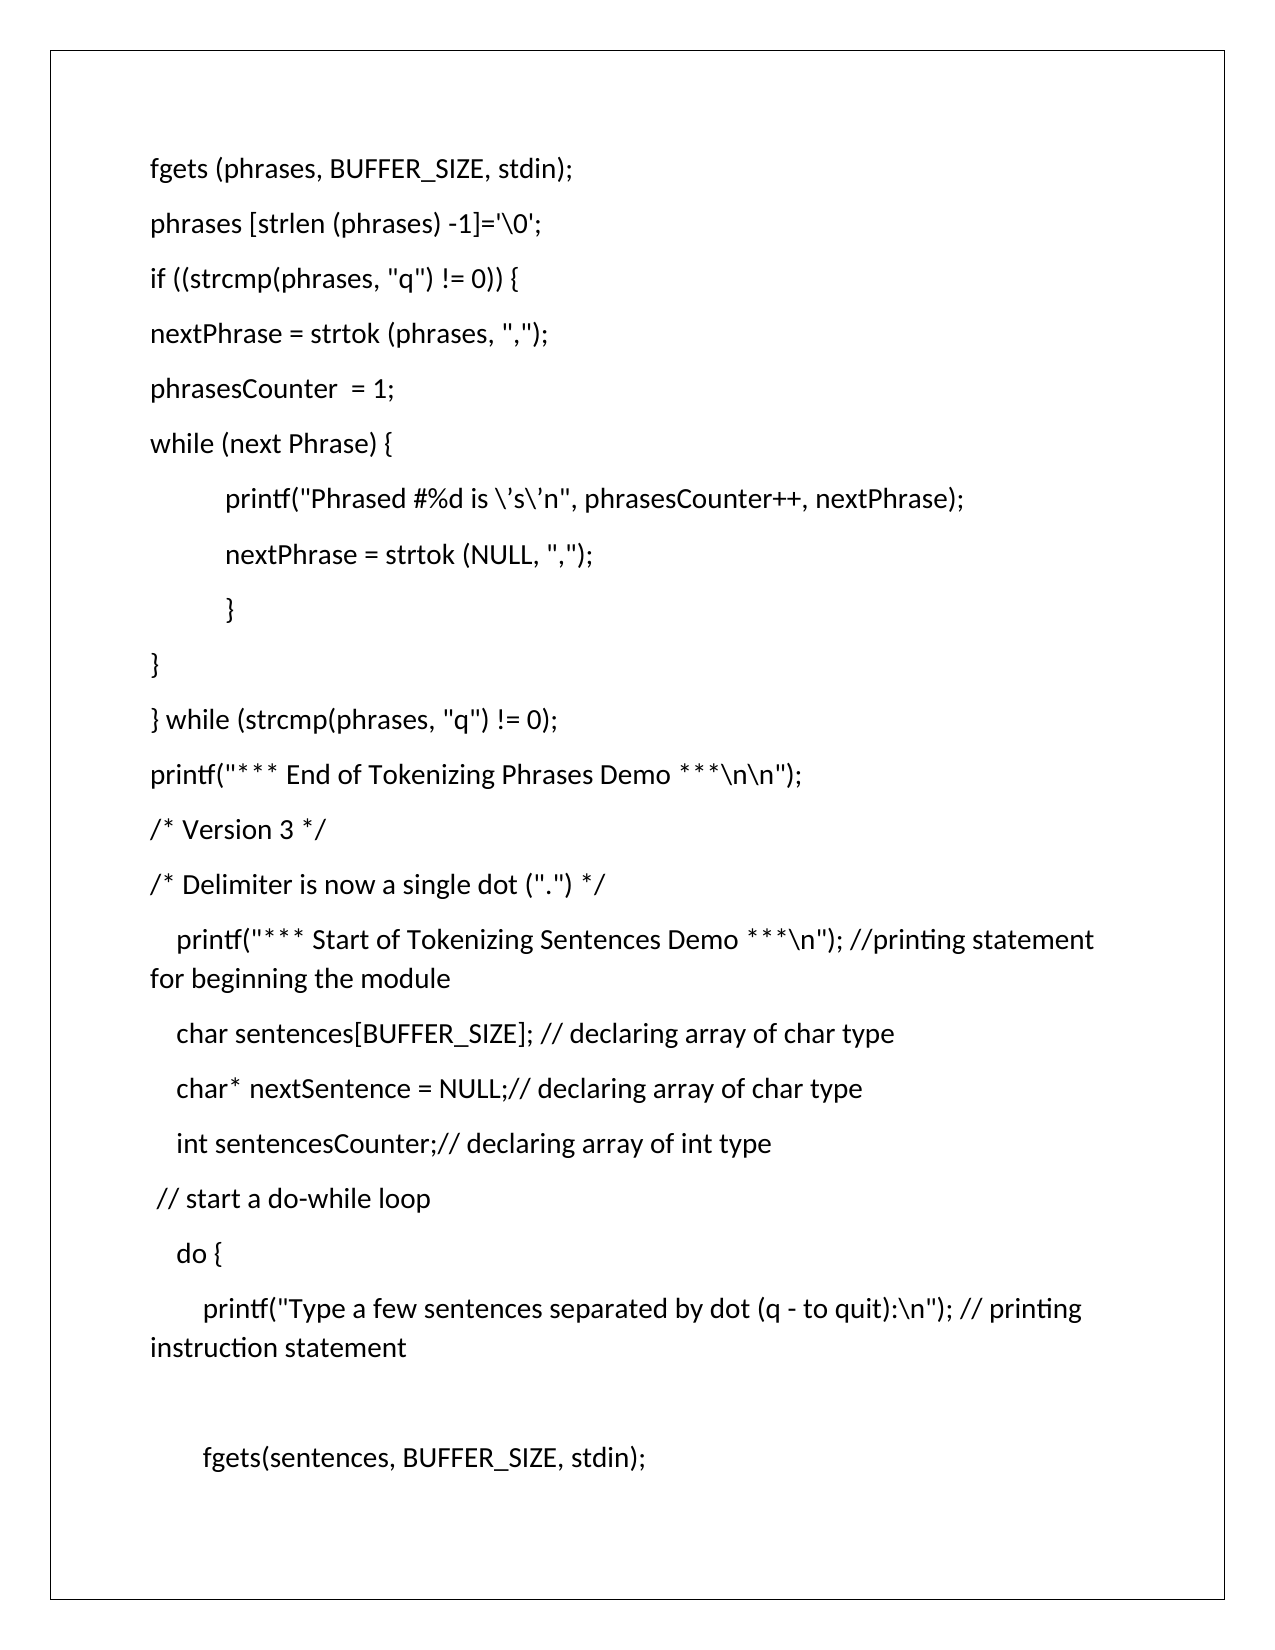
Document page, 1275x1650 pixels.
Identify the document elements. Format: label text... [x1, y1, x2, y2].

text // start a do-while loop [150, 1180, 1125, 1216]
text do { [150, 1235, 1125, 1271]
text } while (strcmp(phrases, "q") != 0); [150, 701, 1125, 737]
text /* Delimiter is now a single dot (".") */ [150, 866, 1125, 902]
text printf("Type a few sentences separated by dot (q - to quit):\n"); // printing instruction statement [150, 1291, 1125, 1364]
text char* nextSentence = NULL;// declaring array of char type [150, 1070, 1125, 1106]
text fgets (phrases, BUFFER_SIZE, stdin); [150, 150, 1125, 186]
text /* Version 3 */ [150, 811, 1125, 847]
text fgets(sentences, BUFFER_SIZE, stdin); [150, 1439, 1125, 1475]
text while (next Phrase) { [150, 426, 1125, 461]
text int sentencesCounter;// declaring array of int type [150, 1125, 1125, 1161]
text nextPhrase = strtok (NULL, ","); [150, 536, 1125, 571]
text printf("*** Start of Tokenizing Sentences Demo ***\n"); //printing statement for beginning the module [150, 921, 1125, 996]
text phrasesCounter = 1; [150, 370, 1125, 406]
text printf("Phrased #%d is \’s\’n", phrasesCounter++, nextPhrase); [150, 481, 1125, 516]
text char sentences[BUFFER_SIZE]; // declaring array of char type [150, 1015, 1125, 1051]
text } [150, 591, 1125, 626]
text phrases [strlen (phrases) -1]='\0'; [150, 205, 1125, 241]
text nextPhrase = strtok (phrases, ","); [150, 315, 1125, 351]
text printf("*** End of Tokenizing Phrases Demo ***\n\n"); [150, 756, 1125, 792]
text if ((strcmp(phrases, "q") != 0)) { [150, 260, 1125, 296]
text } [150, 646, 1125, 682]
